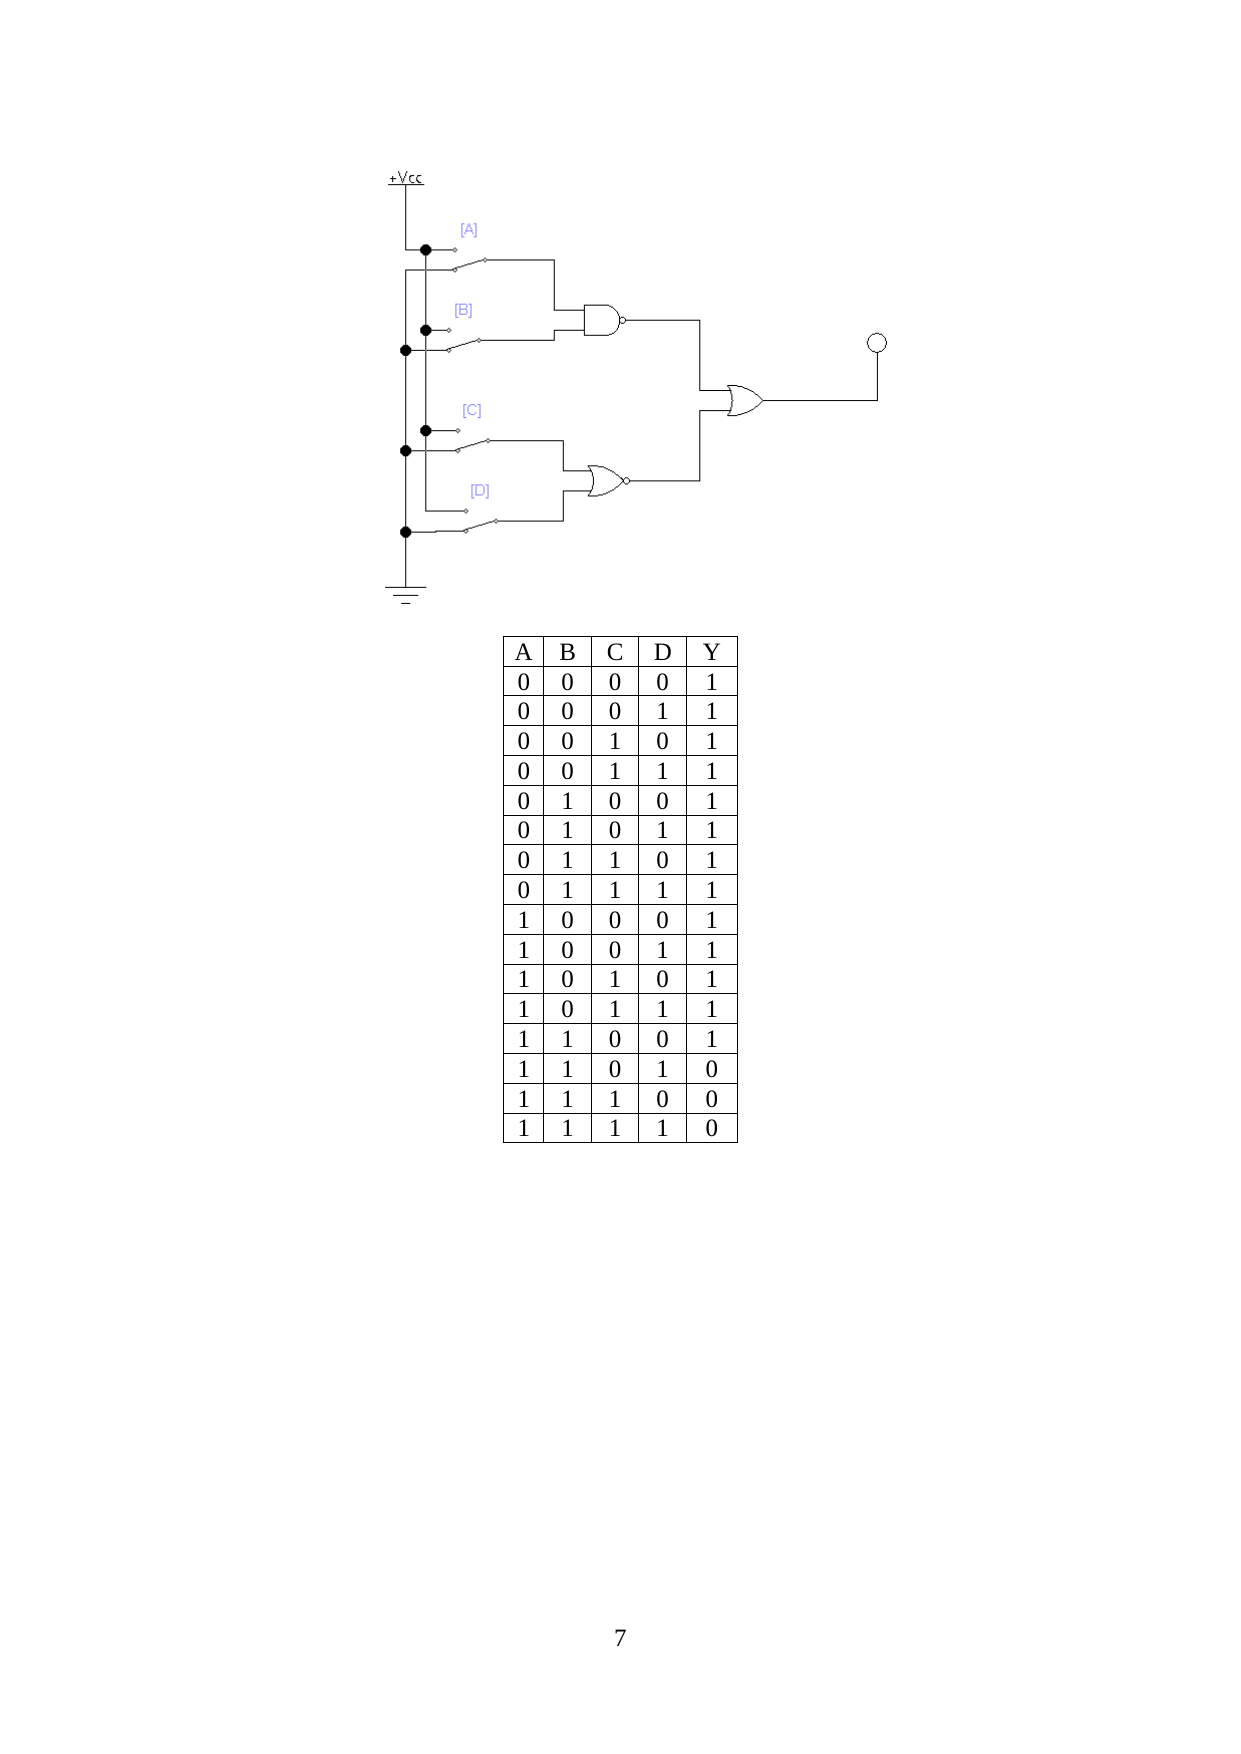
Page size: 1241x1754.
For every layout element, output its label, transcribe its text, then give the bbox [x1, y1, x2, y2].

table_cell 1 [639, 875, 686, 904]
table_cell 0 [639, 905, 686, 934]
table_header D [639, 637, 686, 666]
table_cell 0 [504, 696, 543, 725]
table_cell 1 [687, 994, 737, 1023]
table_cell 0 [592, 696, 638, 725]
table_cell 0 [504, 875, 543, 904]
table_cell 1 [687, 726, 737, 755]
table_cell 1 [687, 905, 737, 934]
table_header Y [687, 637, 737, 666]
table_cell 1 [592, 726, 638, 755]
table_cell 1 [544, 845, 591, 874]
table_cell 1 [687, 965, 737, 993]
table_cell 1 [544, 1054, 591, 1083]
table_cell 1 [687, 935, 737, 963]
table_cell 1 [687, 1024, 737, 1053]
table_cell 0 [544, 696, 591, 725]
table_cell 0 [592, 905, 638, 934]
table_cell 0 [544, 994, 591, 1023]
table_cell 0 [504, 726, 543, 755]
table_cell 0 [504, 816, 543, 844]
table_cell 0 [639, 1084, 686, 1112]
table_cell 0 [639, 1024, 686, 1053]
table_cell 0 [504, 845, 543, 874]
table_cell 0 [592, 1024, 638, 1053]
table_header A [504, 637, 543, 666]
table_cell 0 [687, 1054, 737, 1083]
table_cell 1 [639, 994, 686, 1023]
table_cell 1 [504, 994, 543, 1023]
table_cell 1 [592, 965, 638, 993]
table_cell 1 [687, 667, 737, 695]
table_cell 0 [687, 1114, 737, 1142]
table_cell 1 [544, 1114, 591, 1142]
table_cell 1 [592, 994, 638, 1023]
table_cell 1 [504, 1114, 543, 1142]
table_cell 1 [639, 1054, 686, 1083]
table_cell 0 [544, 726, 591, 755]
table_cell 1 [544, 1084, 591, 1112]
table_header B [544, 637, 591, 666]
table_cell 1 [592, 1084, 638, 1112]
table_cell 1 [592, 756, 638, 785]
table_cell 1 [639, 696, 686, 725]
table_cell 1 [544, 875, 591, 904]
table_cell 1 [687, 875, 737, 904]
table_cell 1 [592, 845, 638, 874]
table_cell 1 [504, 1054, 543, 1083]
picture [339, 150, 902, 622]
table_cell 0 [544, 667, 591, 695]
table_cell 1 [544, 816, 591, 844]
table_cell 1 [687, 816, 737, 844]
table_cell 1 [592, 875, 638, 904]
table_cell 0 [544, 756, 591, 785]
table_cell 1 [544, 786, 591, 814]
table_cell 1 [592, 1114, 638, 1142]
table_cell 0 [639, 667, 686, 695]
table_cell 0 [639, 786, 686, 814]
table_cell 0 [544, 965, 591, 993]
table_cell 0 [592, 667, 638, 695]
table_cell 0 [592, 935, 638, 963]
table_cell 0 [592, 786, 638, 814]
table_cell 1 [639, 816, 686, 844]
table_cell 0 [504, 667, 543, 695]
table_cell 1 [687, 786, 737, 814]
table_cell 1 [639, 756, 686, 785]
table_cell 0 [544, 935, 591, 963]
table_cell 1 [504, 1024, 543, 1053]
table_cell 0 [639, 845, 686, 874]
table_cell 0 [504, 786, 543, 814]
table_cell 0 [592, 816, 638, 844]
table_cell 0 [504, 756, 543, 785]
table_cell 0 [639, 726, 686, 755]
table_cell 1 [504, 905, 543, 934]
table_header C [592, 637, 638, 666]
table_cell 1 [544, 1024, 591, 1053]
table_cell 1 [504, 1084, 543, 1112]
table_cell 0 [544, 905, 591, 934]
table_cell 0 [687, 1084, 737, 1112]
table_cell 1 [504, 935, 543, 963]
table_cell 0 [592, 1054, 638, 1083]
table_cell 1 [639, 1114, 686, 1142]
table_cell 1 [504, 965, 543, 993]
table_cell 1 [687, 756, 737, 785]
table_cell 0 [639, 965, 686, 993]
table_cell 1 [687, 696, 737, 725]
table_cell 1 [639, 935, 686, 963]
table_cell 1 [687, 845, 737, 874]
